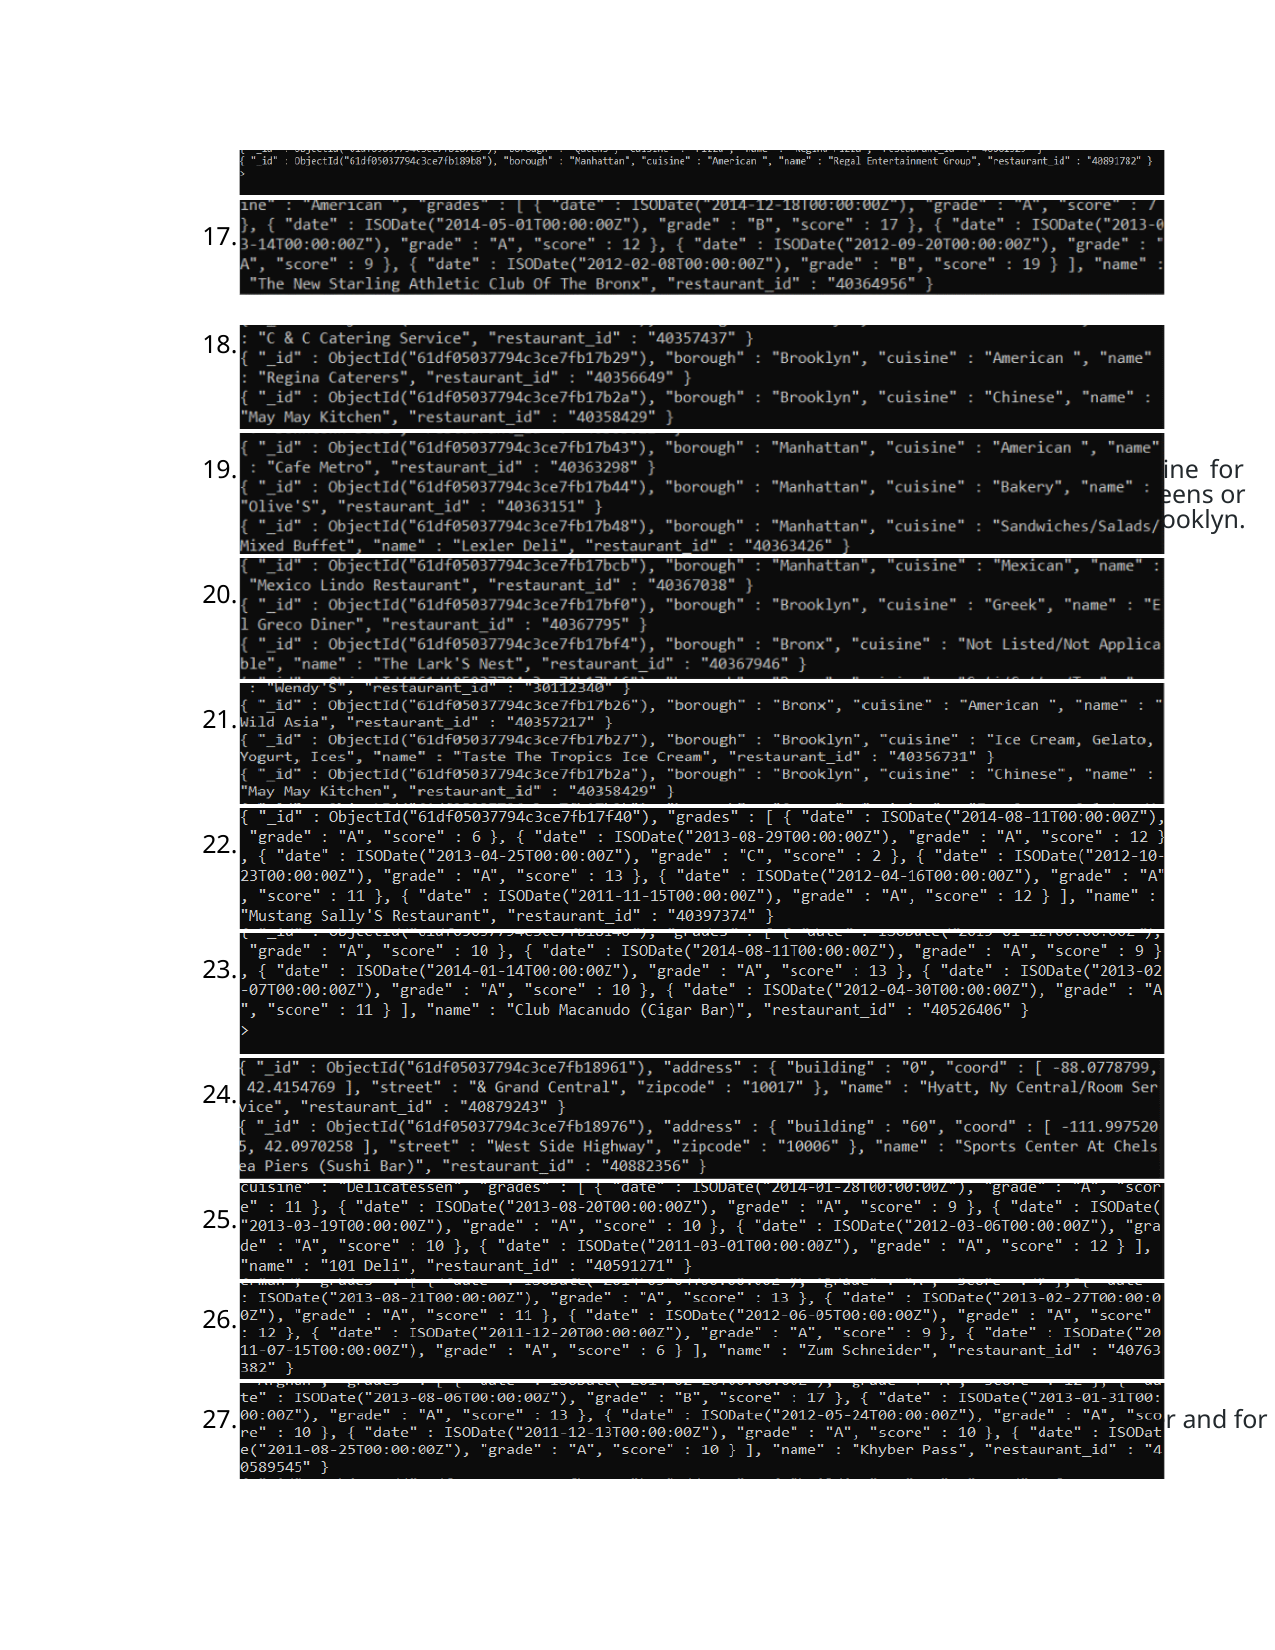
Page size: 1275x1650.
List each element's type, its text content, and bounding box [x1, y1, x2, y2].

list Write a MongoDB query to find the restaurant Id, name, borough and cuisine for those restaurants which prepared dish except 'American' and 'Chinees' or restaurant's name begins with letter 'Wil'. [202, 708, 1101, 808]
list Write a MongoDB query to find the restaurant Id, name, address and geographical location for those restaurants where 2nd element of coord array contains a value which is more than 42 and upto 52.. [202, 1084, 1107, 1184]
list Write a MongoDB query to arranged the name of the cuisine in ascending order and for that same cuisine borough should be in descending order. [202, 1409, 1275, 1484]
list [202, 150, 1246, 200]
list Write a MongoDB query to find the restaurants which belong to the borough Bronx and prepared either American or Chinese dish. [202, 225, 1101, 325]
list Write a MongoDB query to find the restaurant Id, name, borough and cuisine for those restaurants which are not belonging to the borough Staten Island or Queens or Bronxor Brooklyn. [202, 458, 1246, 558]
list Write a MongoDB query to find the restaurant Id, name, borough and cuisine for those restaurants which achieved a score which is not more than 10. [202, 583, 1101, 683]
list Write a MongoDB query to arrange the name of the restaurants in ascending order along with all the columns. [202, 1209, 1099, 1284]
list Write a MongoDB query to find the restaurant Id, name and grades for those restaurants where the 2nd element of grades array contains a grade of "A" and score 9 on an ISODate "2014-08-11T00:00:00Z" [202, 958, 1098, 1058]
list Write a MongoDB query to find the restaurant Id, name, borough and cuisine for those restaurants which belong to the borough Staten Island or Queens or Bronxor Brooklyn. [202, 333, 1109, 433]
list Write a MongoDB query to find the restaurant Id, name, and grades for those restaurants which achieved a grade of "A" and scored 11 on an ISODate "2014-08-11T00:00:00Z" among many of survey dates.. [202, 833, 1103, 933]
list Write a MongoDB query to arrange the name of the restaurants in descending along with all the columns. [202, 1309, 1114, 1384]
